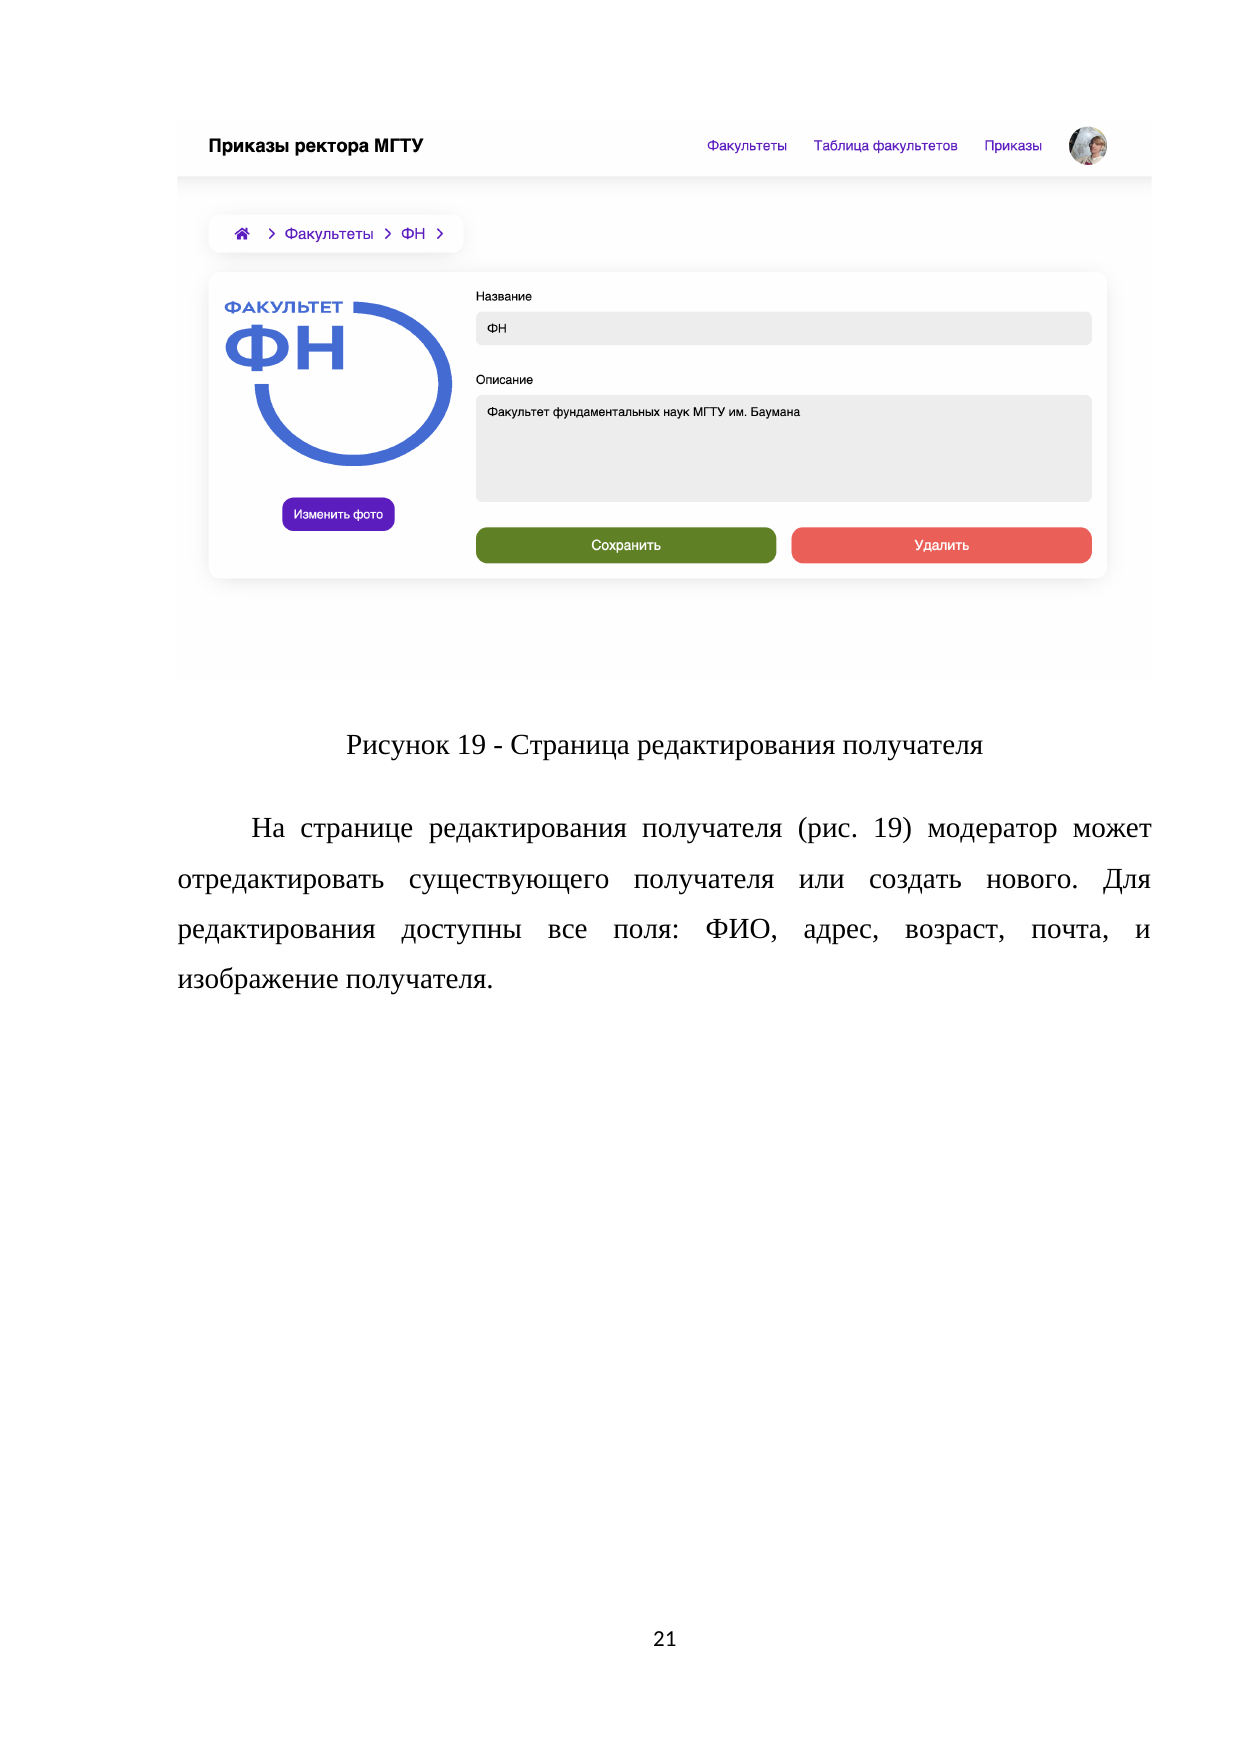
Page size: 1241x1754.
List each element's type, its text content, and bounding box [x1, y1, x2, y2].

picture [177, 118, 1152, 680]
text На странице редактирования получателя (рис. 19) модератор может отредактировать существующего получателя или создать нового. Для редактирования доступны все поля: ФИО, адрес, возраст, почта, и изображение получателя. [177, 810, 1152, 995]
text Рисунок 19 - Страница редактирования получателя [177, 727, 1152, 760]
